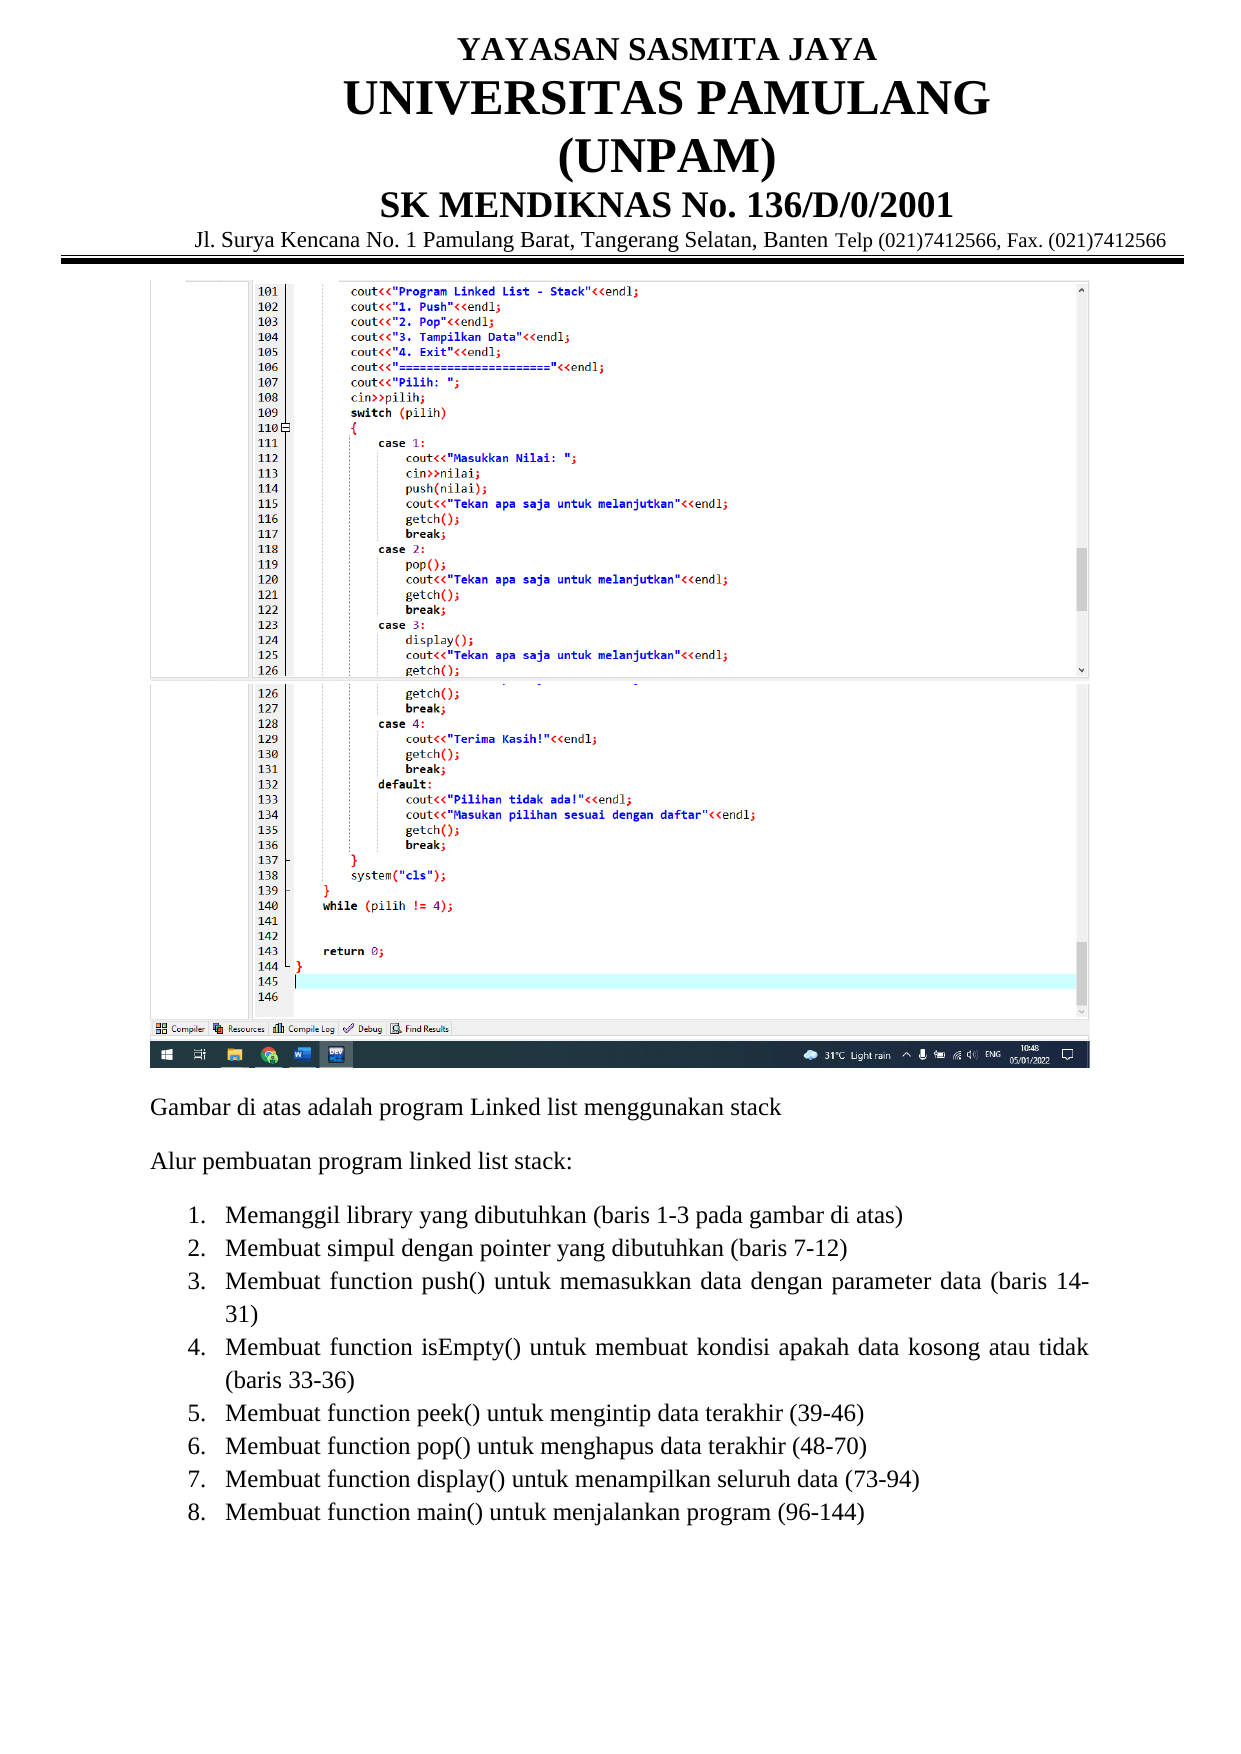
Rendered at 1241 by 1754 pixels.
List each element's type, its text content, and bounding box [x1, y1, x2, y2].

list Membuat function push() untuk memasukkan data dengan parameter data (baris 14-31) [187, 1266, 1090, 1328]
list Membuat function main() untuk menjalankan program (96-144) [187, 1497, 1090, 1526]
picture [150, 684, 1090, 1068]
list Membuat function isEmpty() untuk membuat kondisi apakah data kosong atau tidak (baris 33-36) [187, 1332, 1090, 1394]
list Membuat simpul dengan pointer yang dibutuhkan (baris 7-12) [187, 1233, 1090, 1262]
text Gambar di atas adalah program Linked list menggunakan stack [150, 1092, 1090, 1121]
list Membuat function pop() untuk menghapus data terakhir (48-70) [187, 1431, 1090, 1460]
list Membuat function peek() untuk mengintip data terakhir (39-46) [187, 1398, 1090, 1427]
list Memanggil library yang dibutuhkan (baris 1-3 pada gambar di atas) [187, 1200, 1090, 1229]
list Membuat function display() untuk menampilkan seluruh data (73-94) [187, 1464, 1090, 1493]
picture [150, 280, 1090, 681]
text Alur pembuatan program linked list stack: [150, 1146, 1090, 1175]
